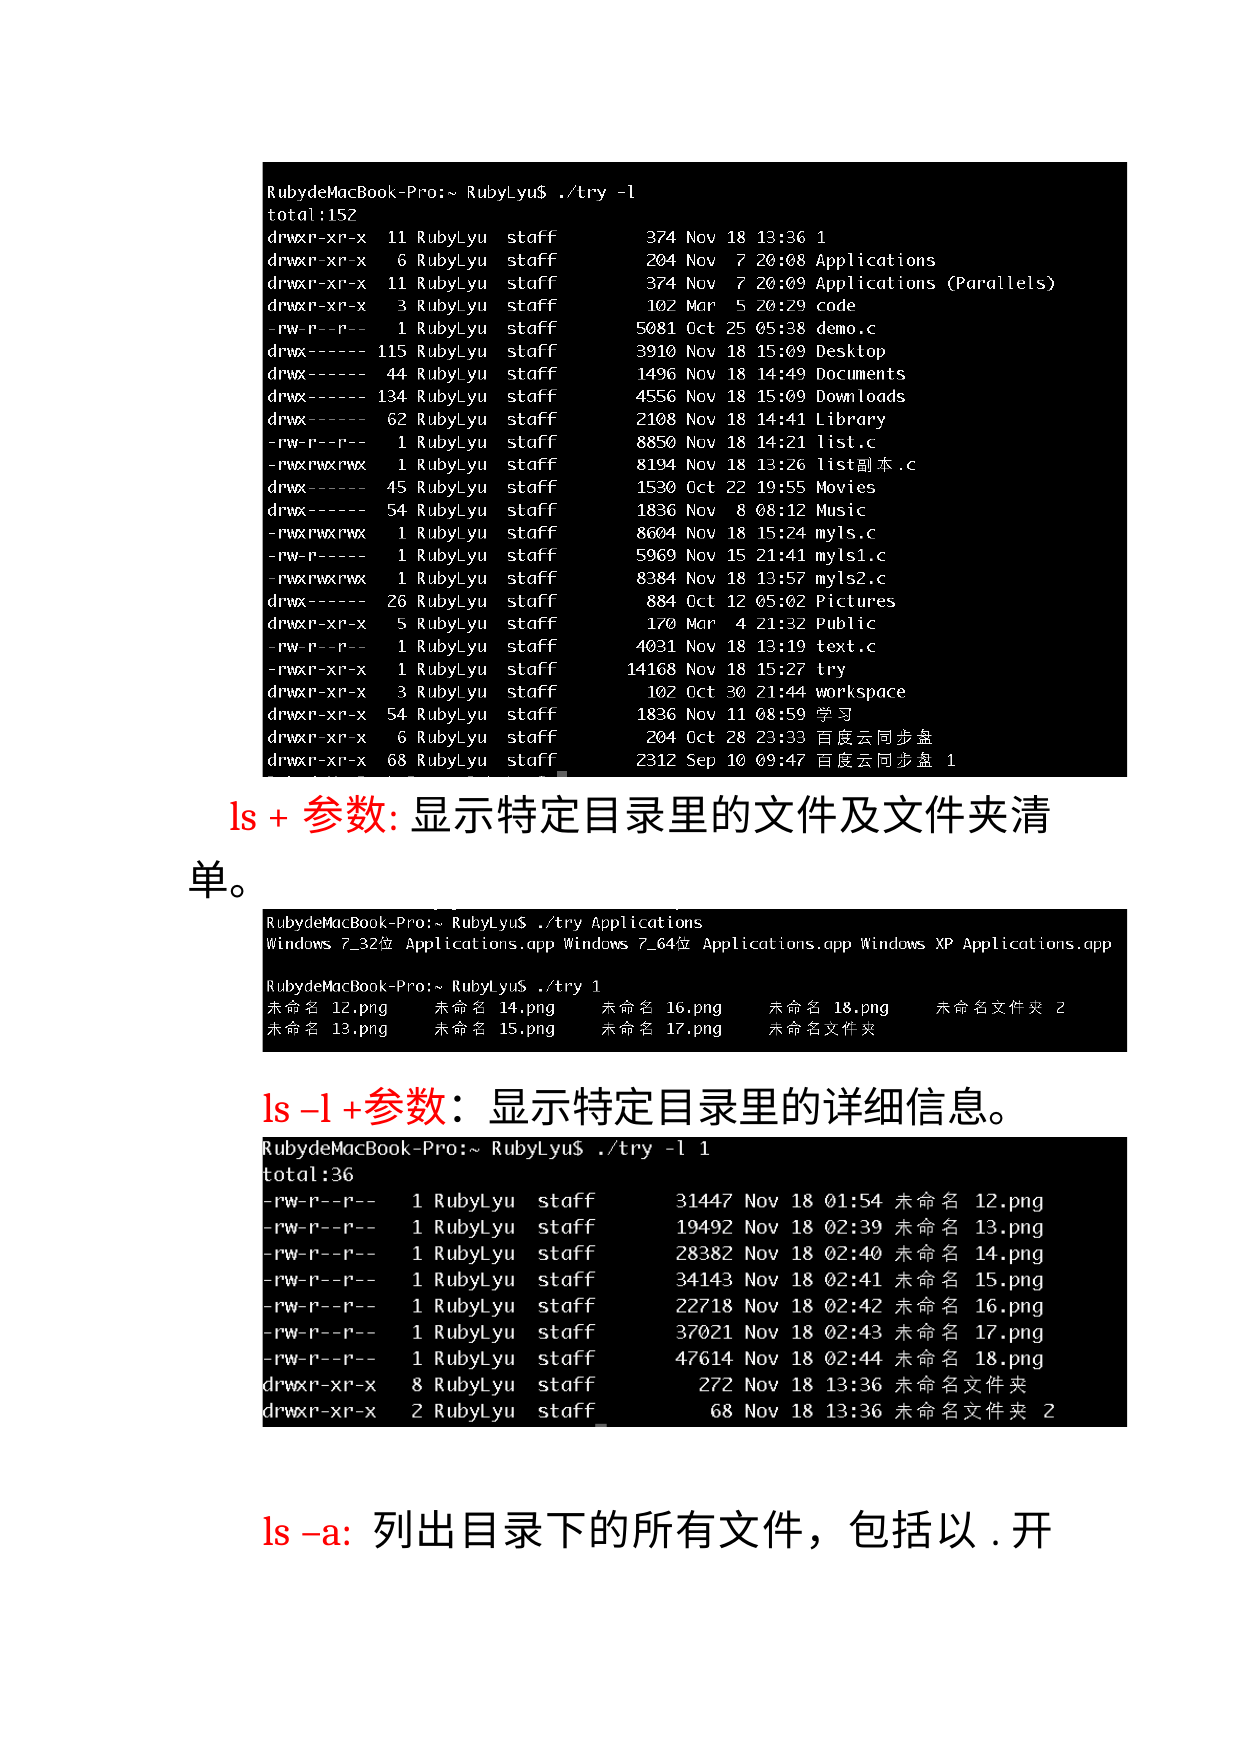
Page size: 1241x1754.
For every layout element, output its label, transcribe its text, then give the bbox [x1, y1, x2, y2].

picture [262, 909, 1128, 1052]
picture [262, 162, 1128, 777]
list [262, 1494, 1053, 1559]
text ls + 参数: 显示特定目录里的文件及文件夹清单。 [187, 779, 1053, 909]
list ls –l +参数：显示特定目录里的详细信息。 [262, 1072, 1053, 1137]
picture [262, 1137, 1128, 1427]
